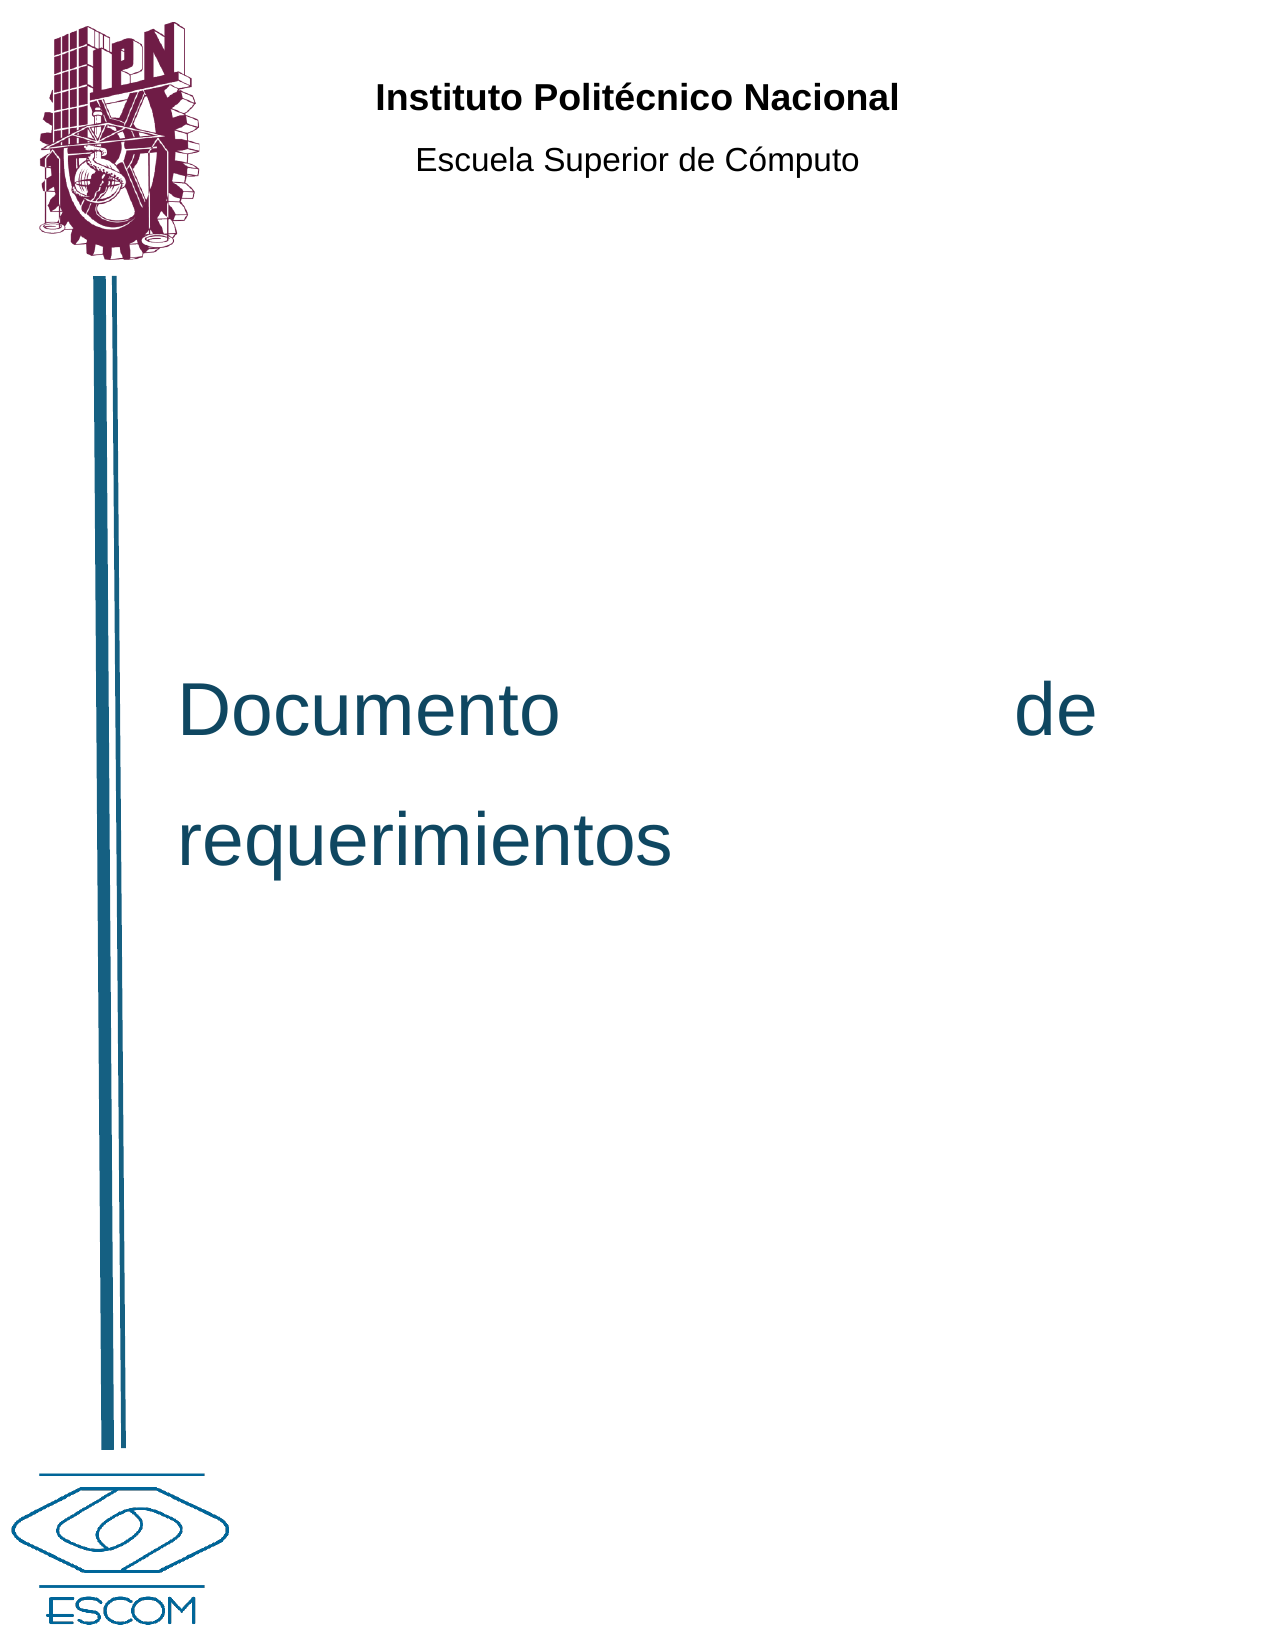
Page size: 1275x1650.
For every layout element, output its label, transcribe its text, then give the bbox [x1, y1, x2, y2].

picture [39, 22, 200, 260]
picture [6, 1464, 233, 1631]
subtitle Documento de requerimientos [177, 665, 1098, 881]
